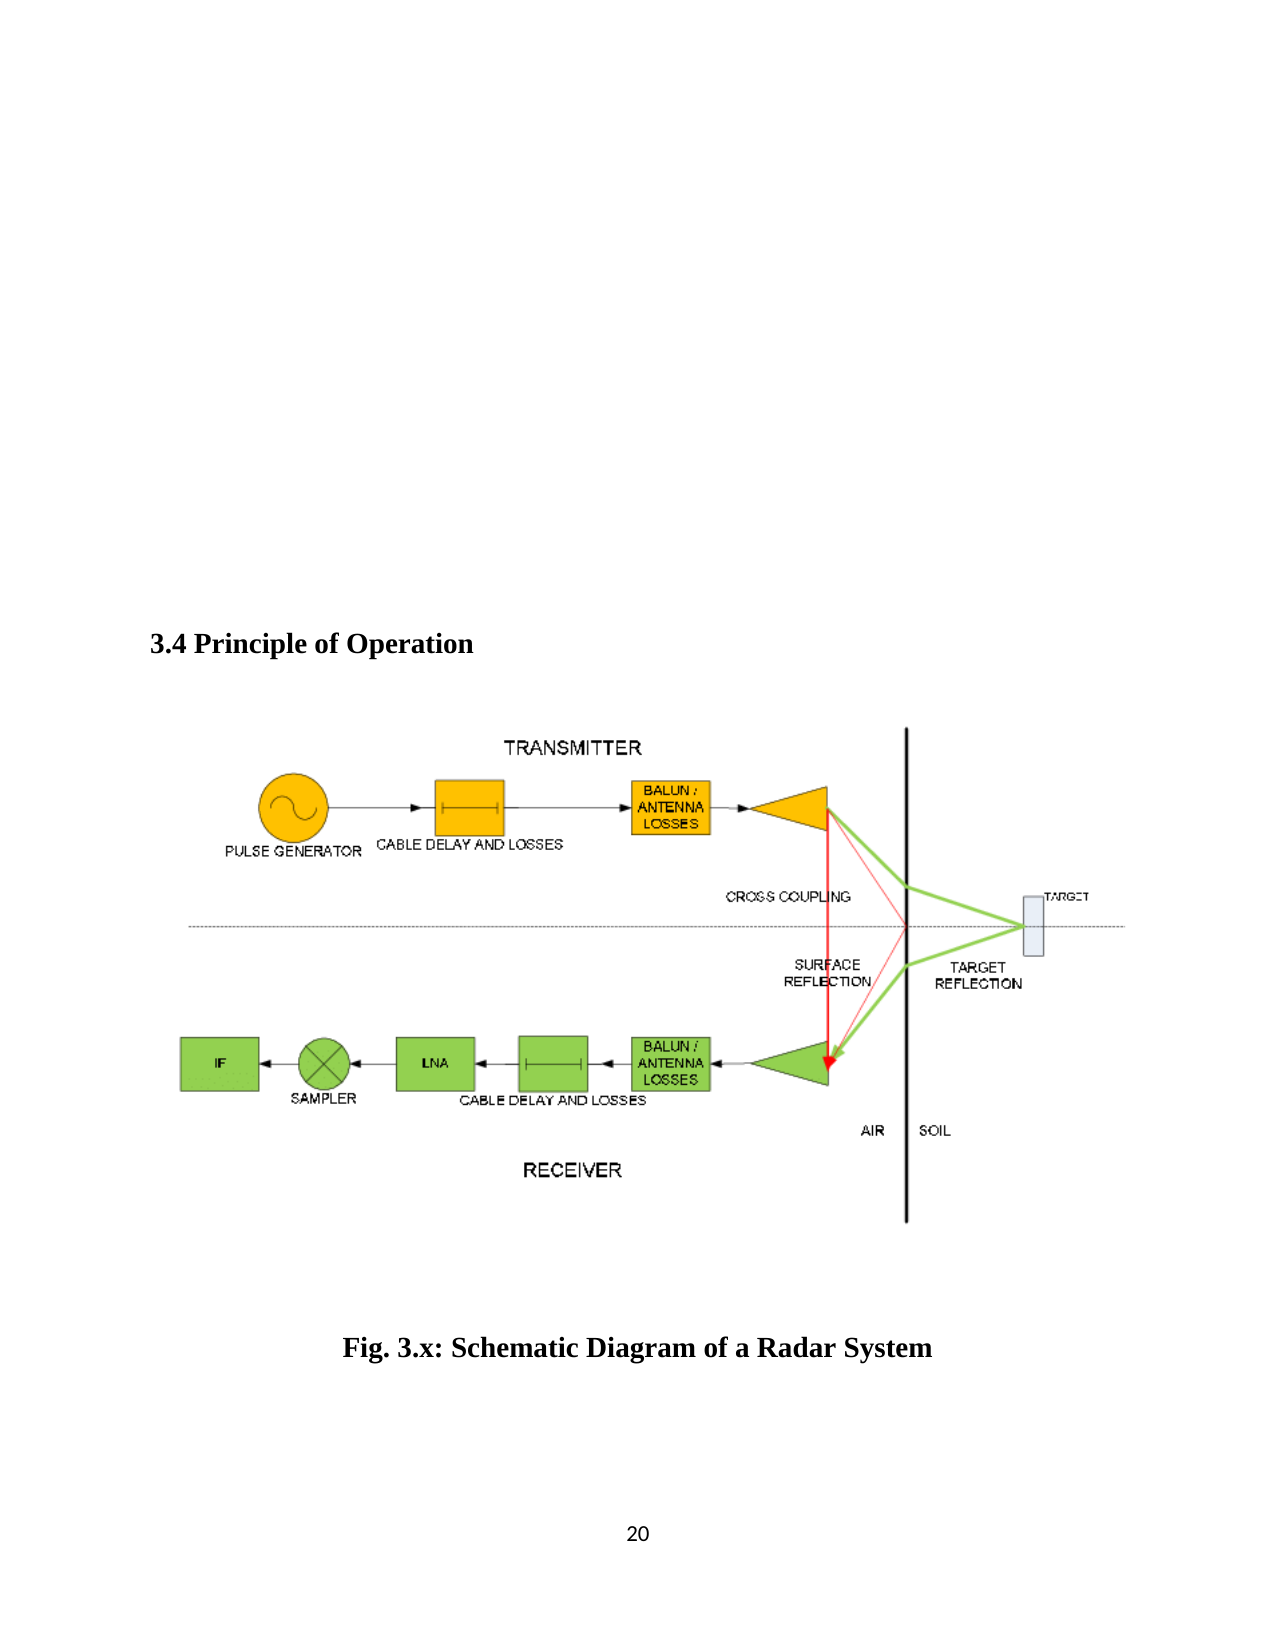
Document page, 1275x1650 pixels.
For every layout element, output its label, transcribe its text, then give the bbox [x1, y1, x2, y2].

picture [150, 707, 1125, 1287]
text Fig. 3.x: Schematic Diagram of a Radar System [150, 1330, 1125, 1363]
text 3.4 Principle of Operation [150, 626, 1125, 660]
